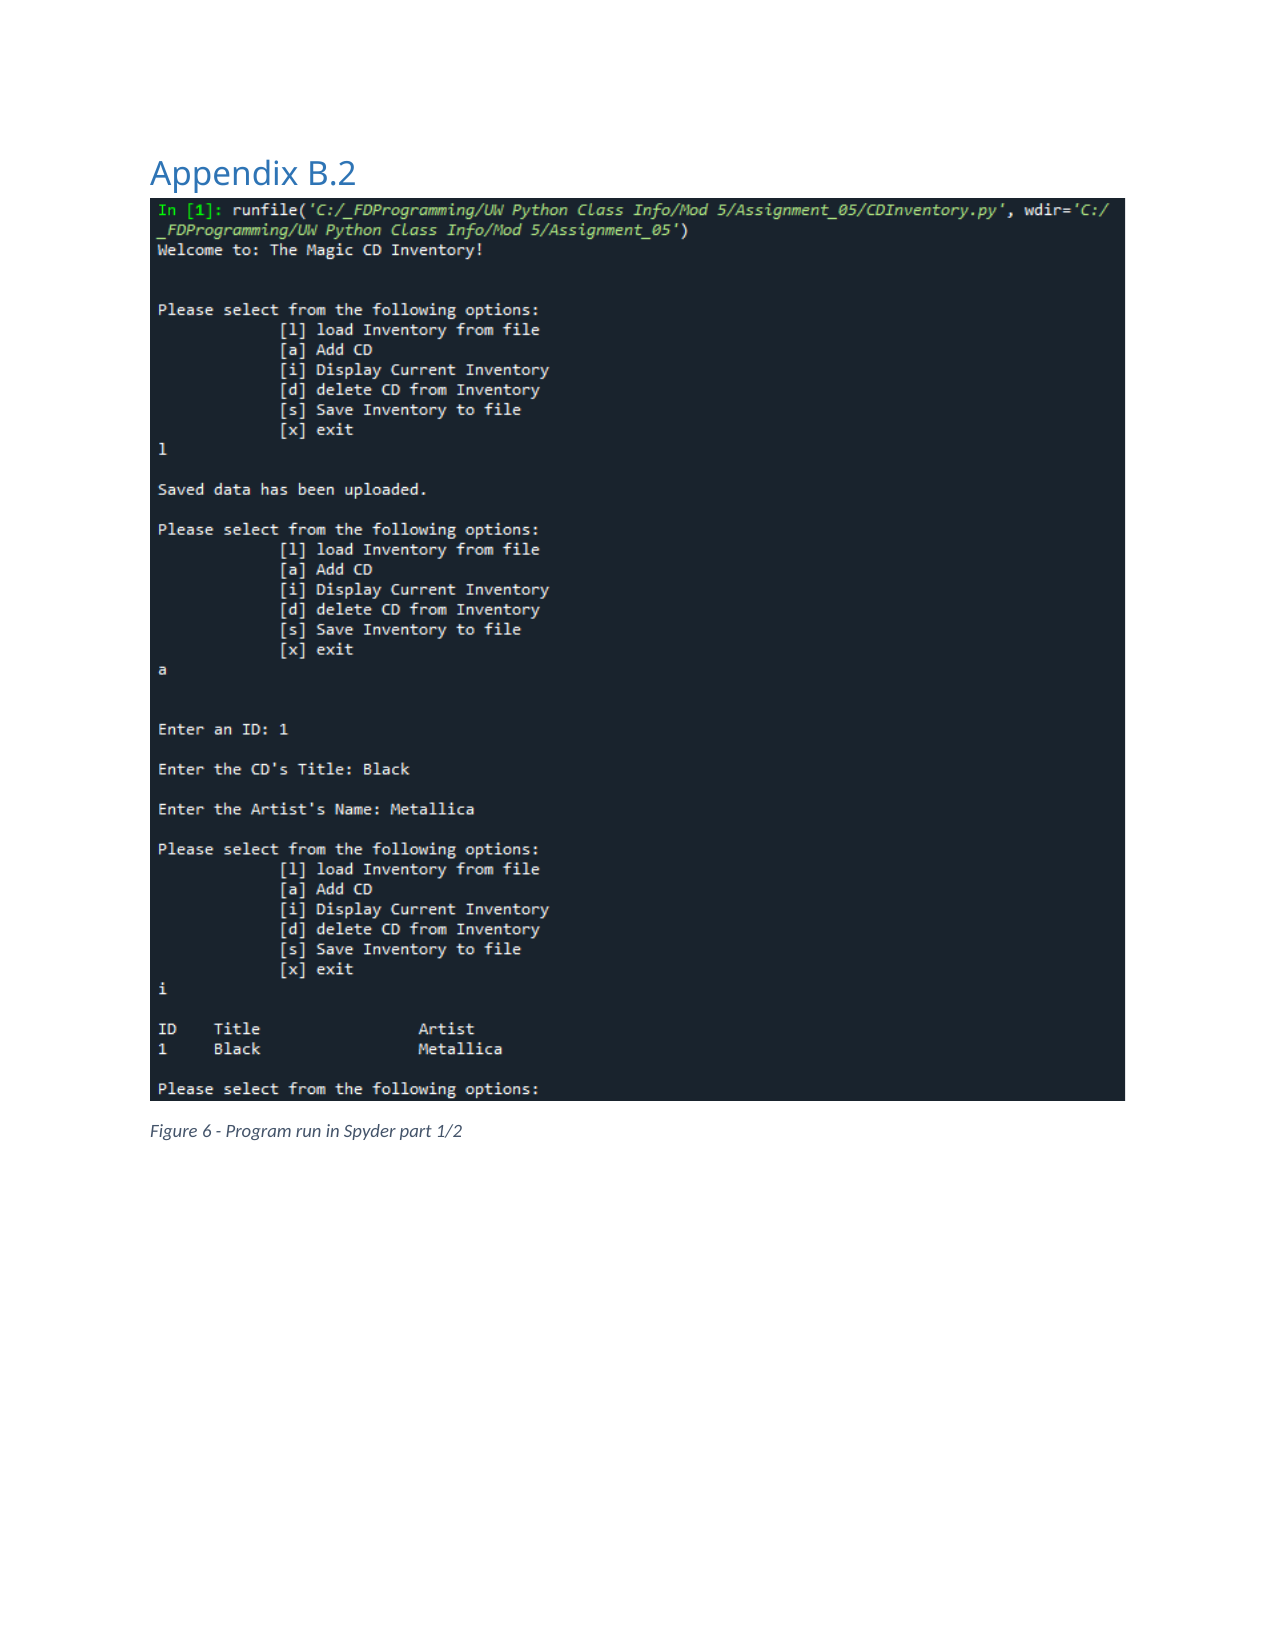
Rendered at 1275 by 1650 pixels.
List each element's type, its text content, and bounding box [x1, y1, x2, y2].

subtitle Appendix B.2 [150, 150, 1125, 195]
picture [150, 198, 1125, 1101]
text Figure 6 - Program run in Spyder part 1/2 [150, 1120, 1125, 1143]
